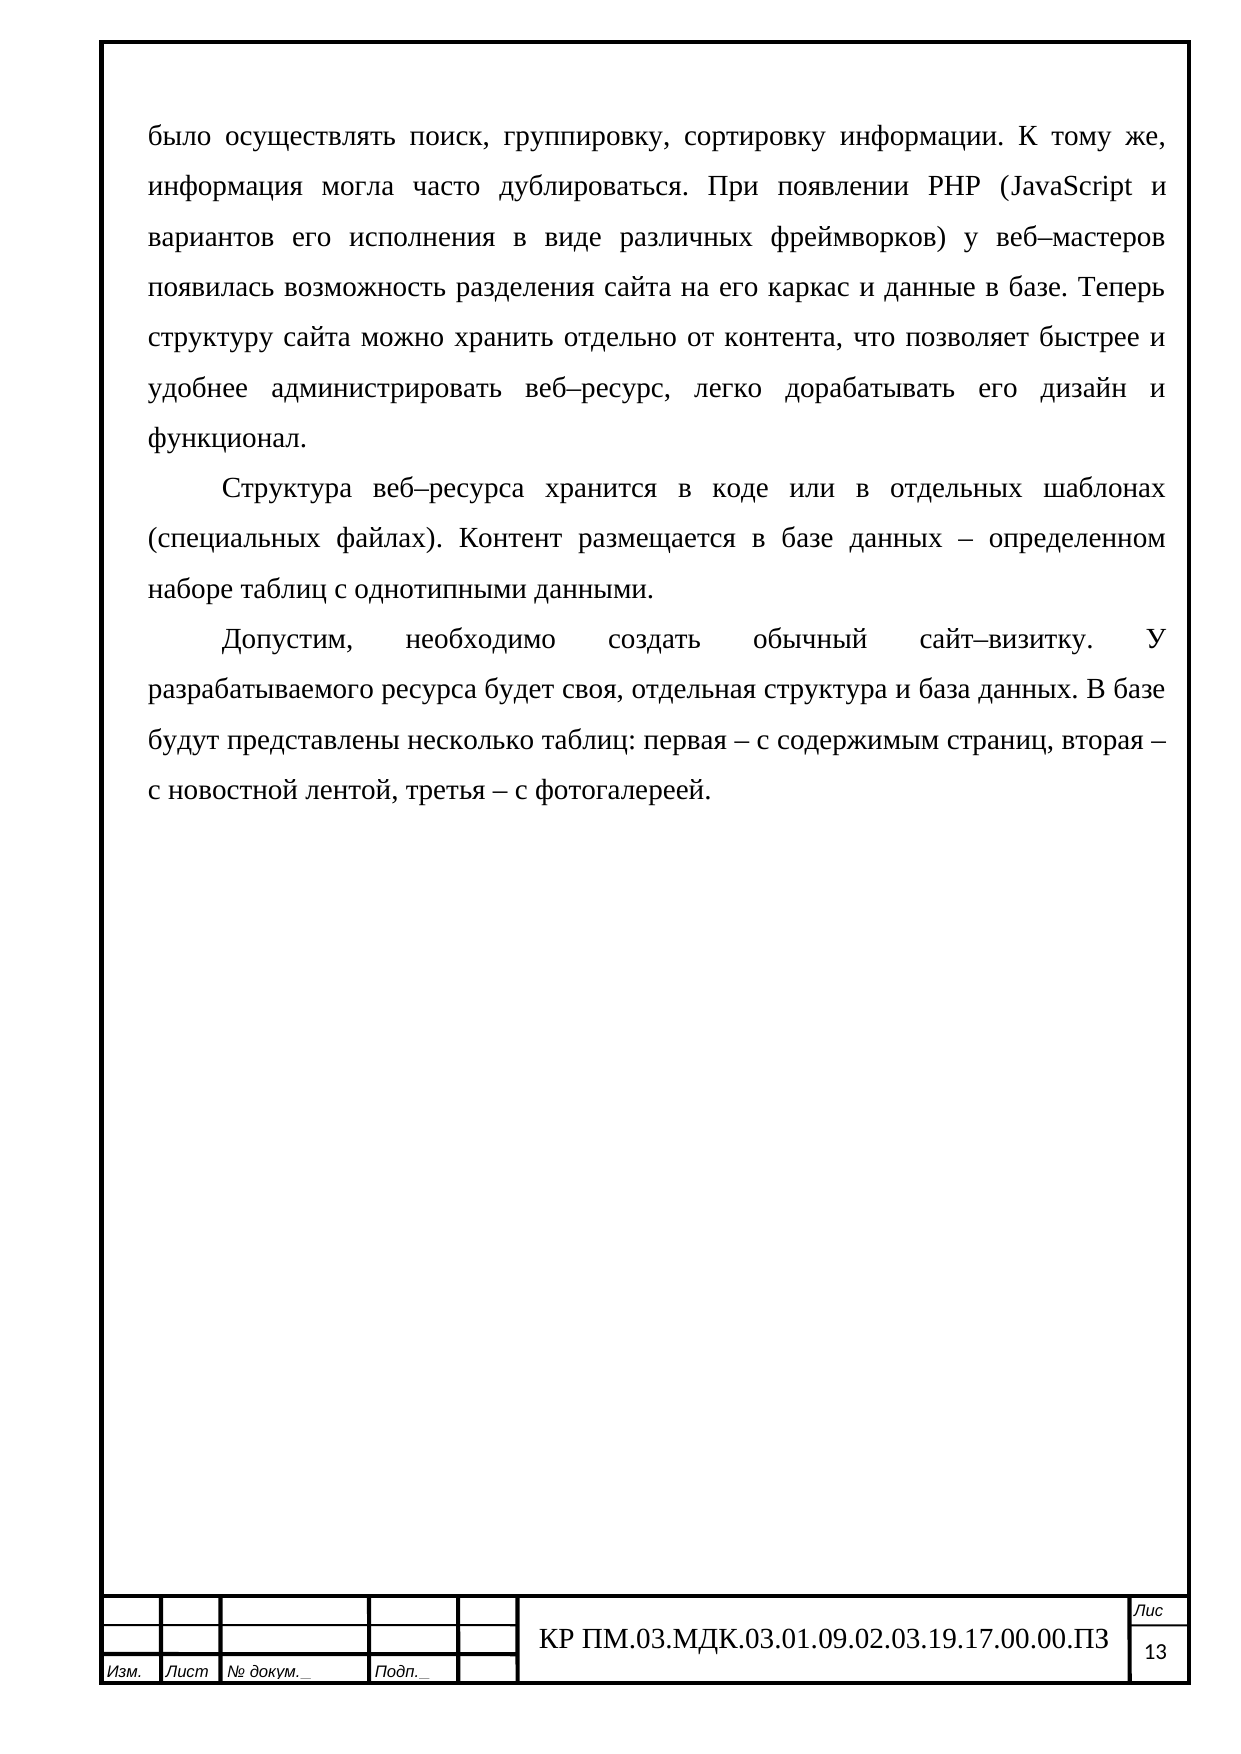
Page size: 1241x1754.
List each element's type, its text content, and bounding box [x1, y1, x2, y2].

text Допустим, необходимо создать обычный сайт–визитку. У разрабатываемого ресурса будет своя, отдельная структура и база данных. В базе будут представлены несколько таблиц: первая – с содержимым страниц, вторая – с новостной лентой, третья – с фотогалереей. [148, 621, 1167, 806]
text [148, 118, 1167, 453]
text Структура веб–ресурса хранится в коде или в отдельных шаблонах (специальных файлах). Контент размещается в базе данных – определенном наборе таблиц с однотипными данными. [148, 470, 1167, 604]
